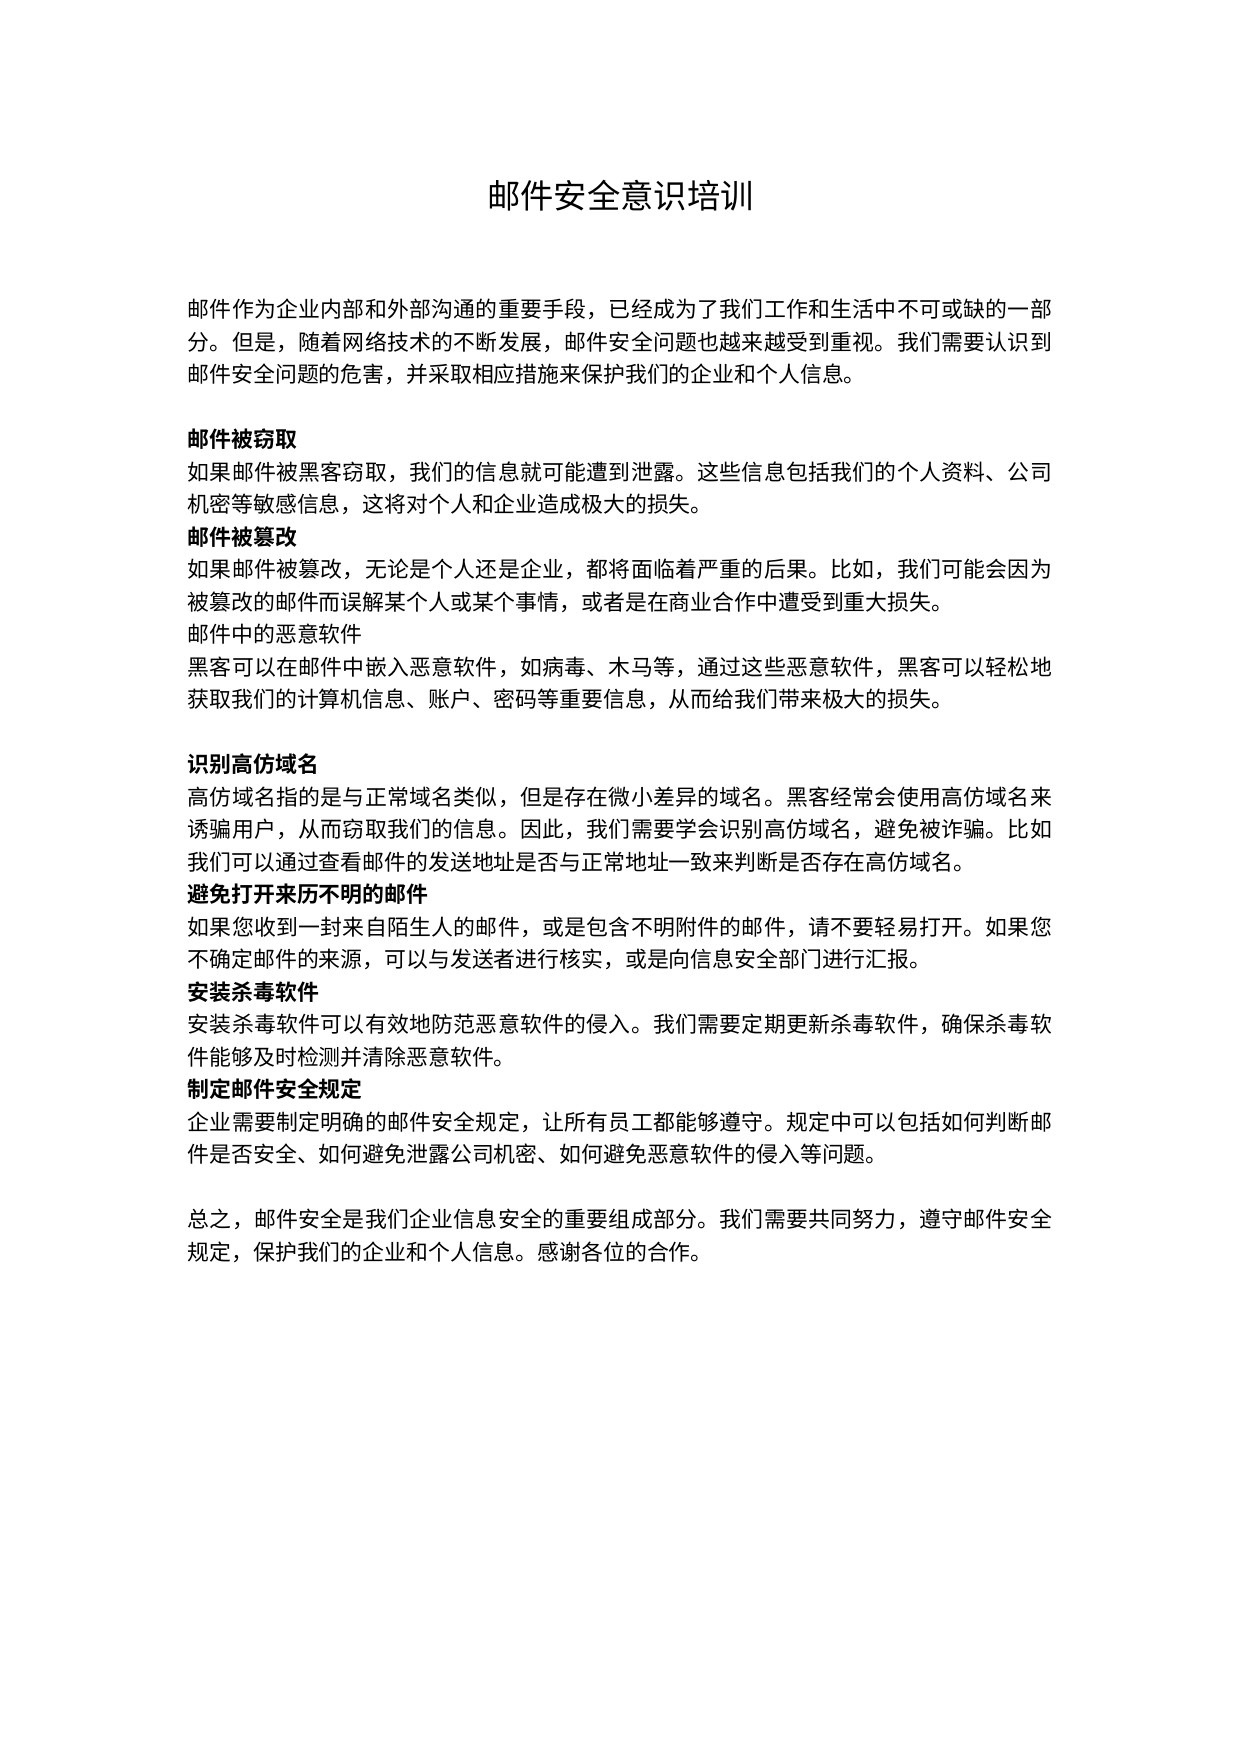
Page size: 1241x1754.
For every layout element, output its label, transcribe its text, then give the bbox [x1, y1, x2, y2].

text 企业需要制定明确的邮件安全规定，让所有员工都能够遵守。规定中可以包括如何判断邮件是否安全、如何避免泄露公司机密、如何避免恶意软件的侵入等问题。 [187, 1104, 1053, 1169]
text 邮件作为企业内部和外部沟通的重要手段，已经成为了我们工作和生活中不可或缺的一部分。但是，随着网络技术的不断发展，邮件安全问题也越来越受到重视。我们需要认识到邮件安全问题的危害，并采取相应措施来保护我们的企业和个人信息。 [187, 292, 1053, 389]
text 如果邮件被黑客窃取，我们的信息就可能遭到泄露。这些信息包括我们的个人资料、公司机密等敏感信息，这将对个人和企业造成极大的损失。 [187, 454, 1053, 519]
text 黑客可以在邮件中嵌入恶意软件，如病毒、木马等，通过这些恶意软件，黑客可以轻松地获取我们的计算机信息、账户、密码等重要信息，从而给我们带来极大的损失。 [187, 649, 1053, 714]
text 避免打开来历不明的邮件 [187, 877, 1053, 909]
text 邮件被窃取 [187, 422, 1053, 454]
text 总之，邮件安全是我们企业信息安全的重要组成部分。我们需要共同努力，遵守邮件安全规定，保护我们的企业和个人信息。感谢各位的合作。 [187, 1202, 1053, 1267]
text 安装杀毒软件可以有效地防范恶意软件的侵入。我们需要定期更新杀毒软件，确保杀毒软件能够及时检测并清除恶意软件。 [187, 1007, 1053, 1072]
text 邮件被篡改 [187, 519, 1053, 552]
text 安装杀毒软件 [187, 974, 1053, 1007]
text 如果您收到一封来自陌生人的邮件，或是包含不明附件的邮件，请不要轻易打开。如果您不确定邮件的来源，可以与发送者进行核实，或是向信息安全部门进行汇报。 [187, 909, 1053, 974]
text 制定邮件安全规定 [187, 1072, 1053, 1104]
text 邮件中的恶意软件 [187, 617, 1053, 649]
text 如果邮件被篡改，无论是个人还是企业，都将面临着严重的后果。比如，我们可能会因为被篡改的邮件而误解某个人或某个事情，或者是在商业合作中遭受到重大损失。 [187, 552, 1053, 617]
text 高仿域名指的是与正常域名类似，但是存在微小差异的域名。黑客经常会使用高仿域名来诱骗用户，从而窃取我们的信息。因此，我们需要学会识别高仿域名，避免被诈骗。比如，我们可以通过查看邮件的发送地址是否与正常地址一致来判断是否存在高仿域名。 [187, 779, 1053, 877]
text 邮件安全意识培训 [187, 162, 1053, 227]
text 识别高仿域名 [187, 714, 1053, 779]
